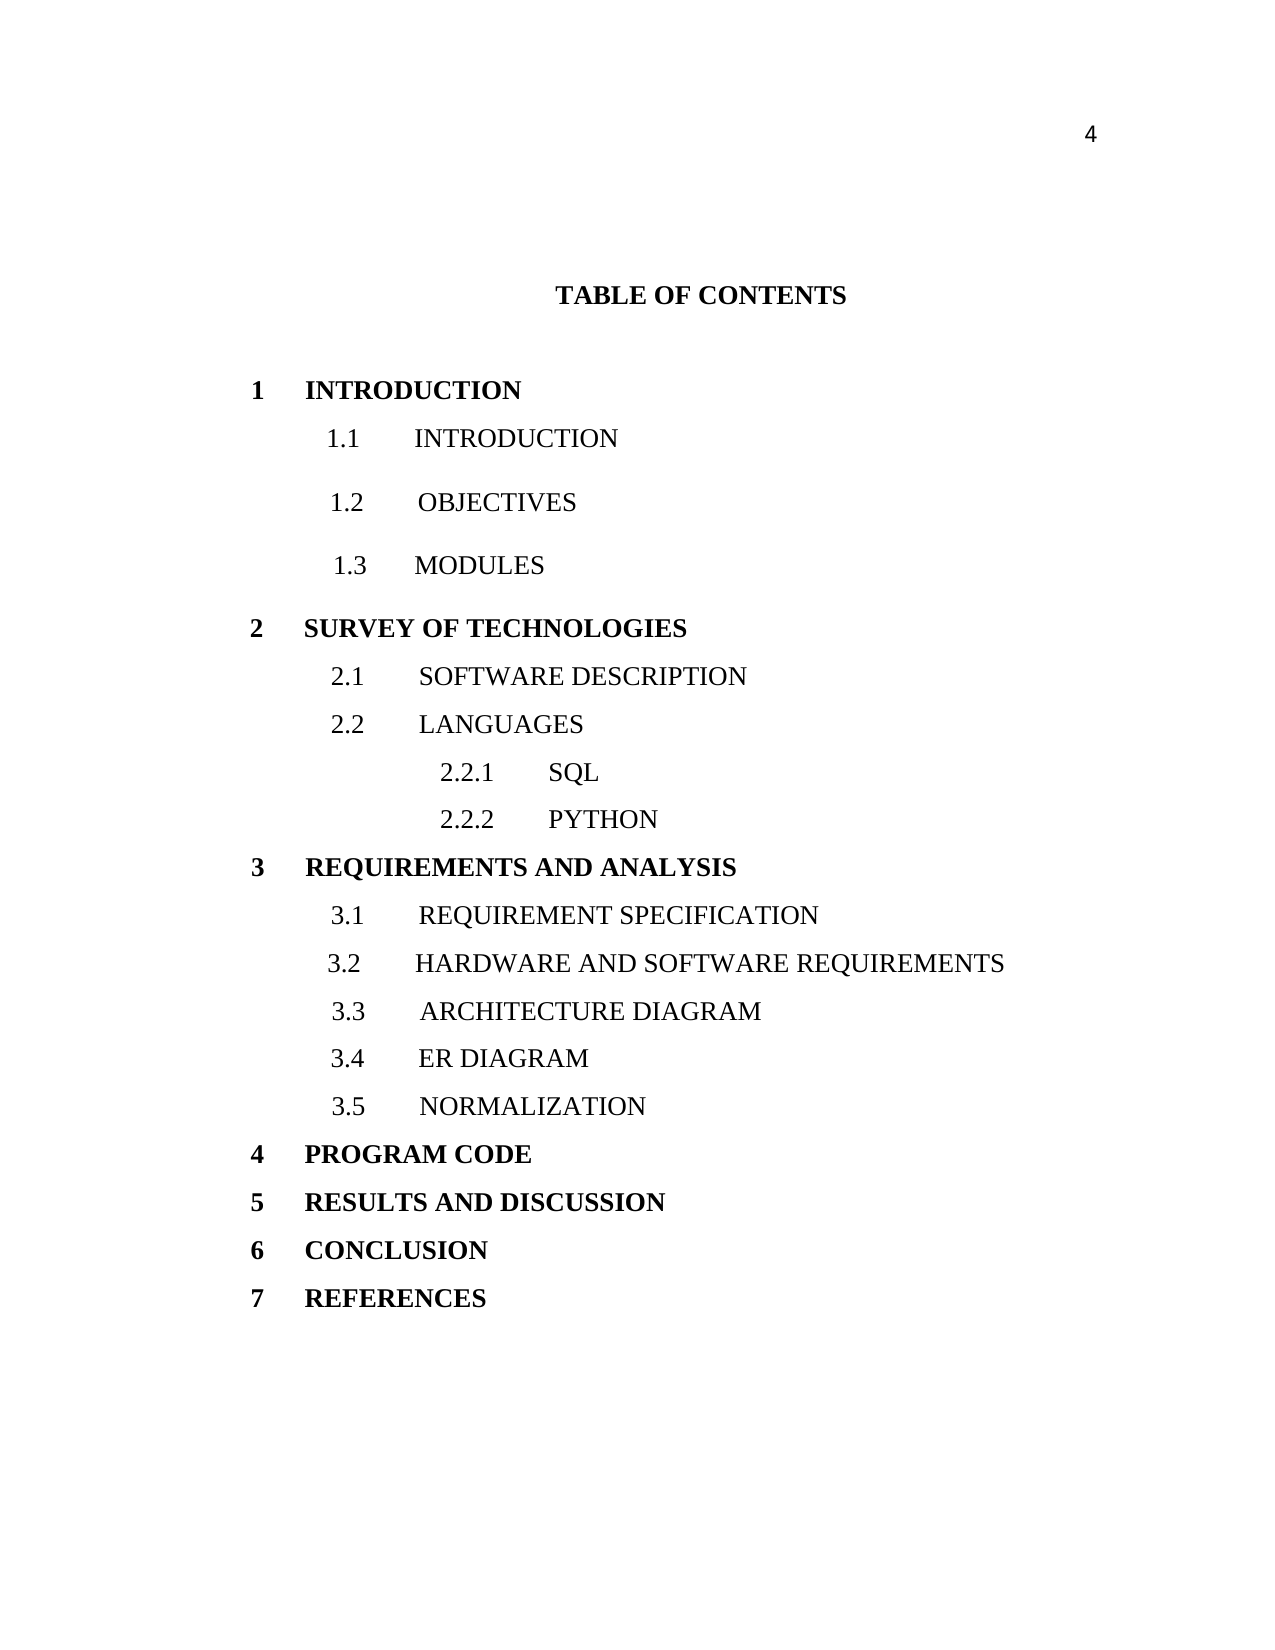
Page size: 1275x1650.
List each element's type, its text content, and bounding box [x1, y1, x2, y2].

text 3 REQUIREMENTS AND ANALYSIS [197, 851, 1069, 882]
text 1 INTRODUCTION [244, 374, 1069, 406]
text 2.2.1 SQL [244, 756, 1069, 787]
text 3.1 REQUIREMENT SPECIFICATION [219, 899, 1069, 930]
text 3.4 ER DIAGRAM [189, 1043, 1069, 1074]
text 3.2 HARDWARE AND SOFTWARE REQUIREMENTS [219, 947, 1069, 978]
text 3.3 ARCHITECTURE DIAGRAM [189, 995, 1069, 1026]
text 5 RESULTS AND DISCUSSION [237, 1186, 1069, 1217]
list 2 SURVEY OF TECHNOLOGIES [229, 612, 1069, 643]
text 2.1 SOFTWARE DESCRIPTION [229, 660, 1069, 691]
text 4 PROGRAM CODE [237, 1138, 1069, 1169]
text 2.2 LANGUAGES [229, 708, 1069, 739]
text 6 CONCLUSION [237, 1234, 1069, 1265]
text 1.3 MODULES [265, 549, 1069, 580]
text 1.1 INTRODUCTION [265, 422, 1069, 453]
text 2.2.2 PYTHON [244, 803, 1069, 835]
text TABLE OF CONTENTS [189, 279, 1069, 310]
text 7 REFERENCES [237, 1282, 1069, 1313]
text 1.2 OBJECTIVES [265, 486, 1069, 517]
text 3.5 NORMALIZATION [237, 1090, 1069, 1122]
